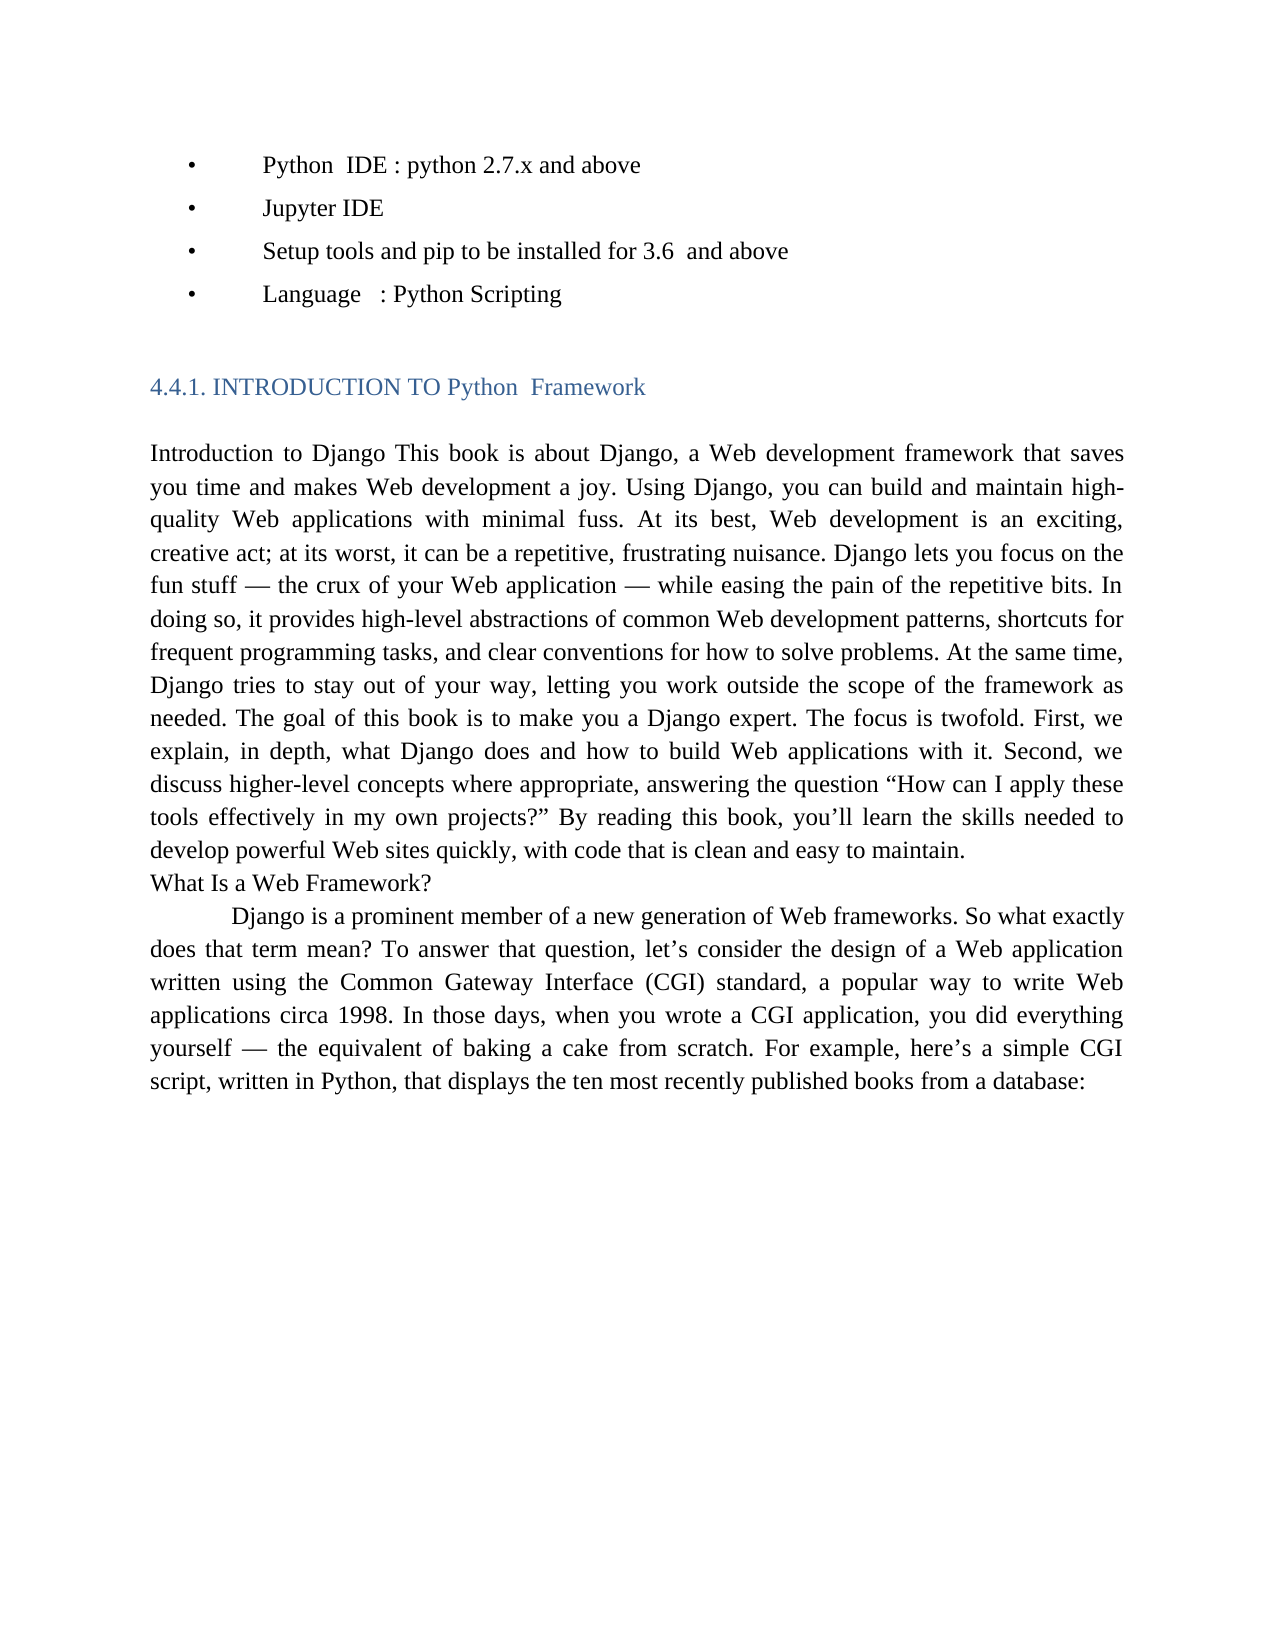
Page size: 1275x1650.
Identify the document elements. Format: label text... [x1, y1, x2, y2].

text What Is a Web Framework? [150, 868, 1125, 897]
list Jupyter IDE [187, 193, 1125, 222]
list Language : Python Scripting [187, 279, 1125, 308]
subtitle 4.4.1. INTRODUCTION TO Python Framework [150, 372, 1125, 401]
list Setup tools and pip to be installed for 3.6 and above [187, 236, 1125, 265]
text Introduction to Django This book is about Django, a Web development framework that saves you time and makes Web development a joy. Using Django, you can build and maintain high-quality Web applications with minimal fuss. At its best, Web development is an exciting, creative act; at its worst, it can be a repetitive, frustrating nuisance. Django lets you focus on the fun stuff — the crux of your Web application — while easing the pain of the repetitive bits. In doing so, it provides high-level abstractions of common Web development patterns, shortcuts for frequent programming tasks, and clear conventions for how to solve problems. At the same time, Django tries to stay out of your way, letting you work outside the scope of the framework as needed. The goal of this book is to make you a Django expert. The focus is twofold. First, we explain, in depth, what Django does and how to build Web applications with it. Second, we discuss higher-level concepts where appropriate, answering the question “How can I apply these tools effectively in my own projects?” By reading this book, you’ll learn the skills needed to develop powerful Web sites quickly, with code that is clean and easy to maintain. [150, 438, 1125, 863]
list Python IDE : python 2.7.x and above [187, 150, 1125, 179]
text Django is a prominent member of a new generation of Web frameworks. So what exactly does that term mean? To answer that question, let’s consider the design of a Web application written using the Common Gateway Interface (CGI) standard, a popular way to write Web applications circa 1998. In those days, when you wrote a CGI application, you did everything yourself — the equivalent of baking a cake from scratch. For example, here’s a simple CGI script, written in Python, that displays the ten most recently published books from a database: [150, 901, 1125, 1095]
